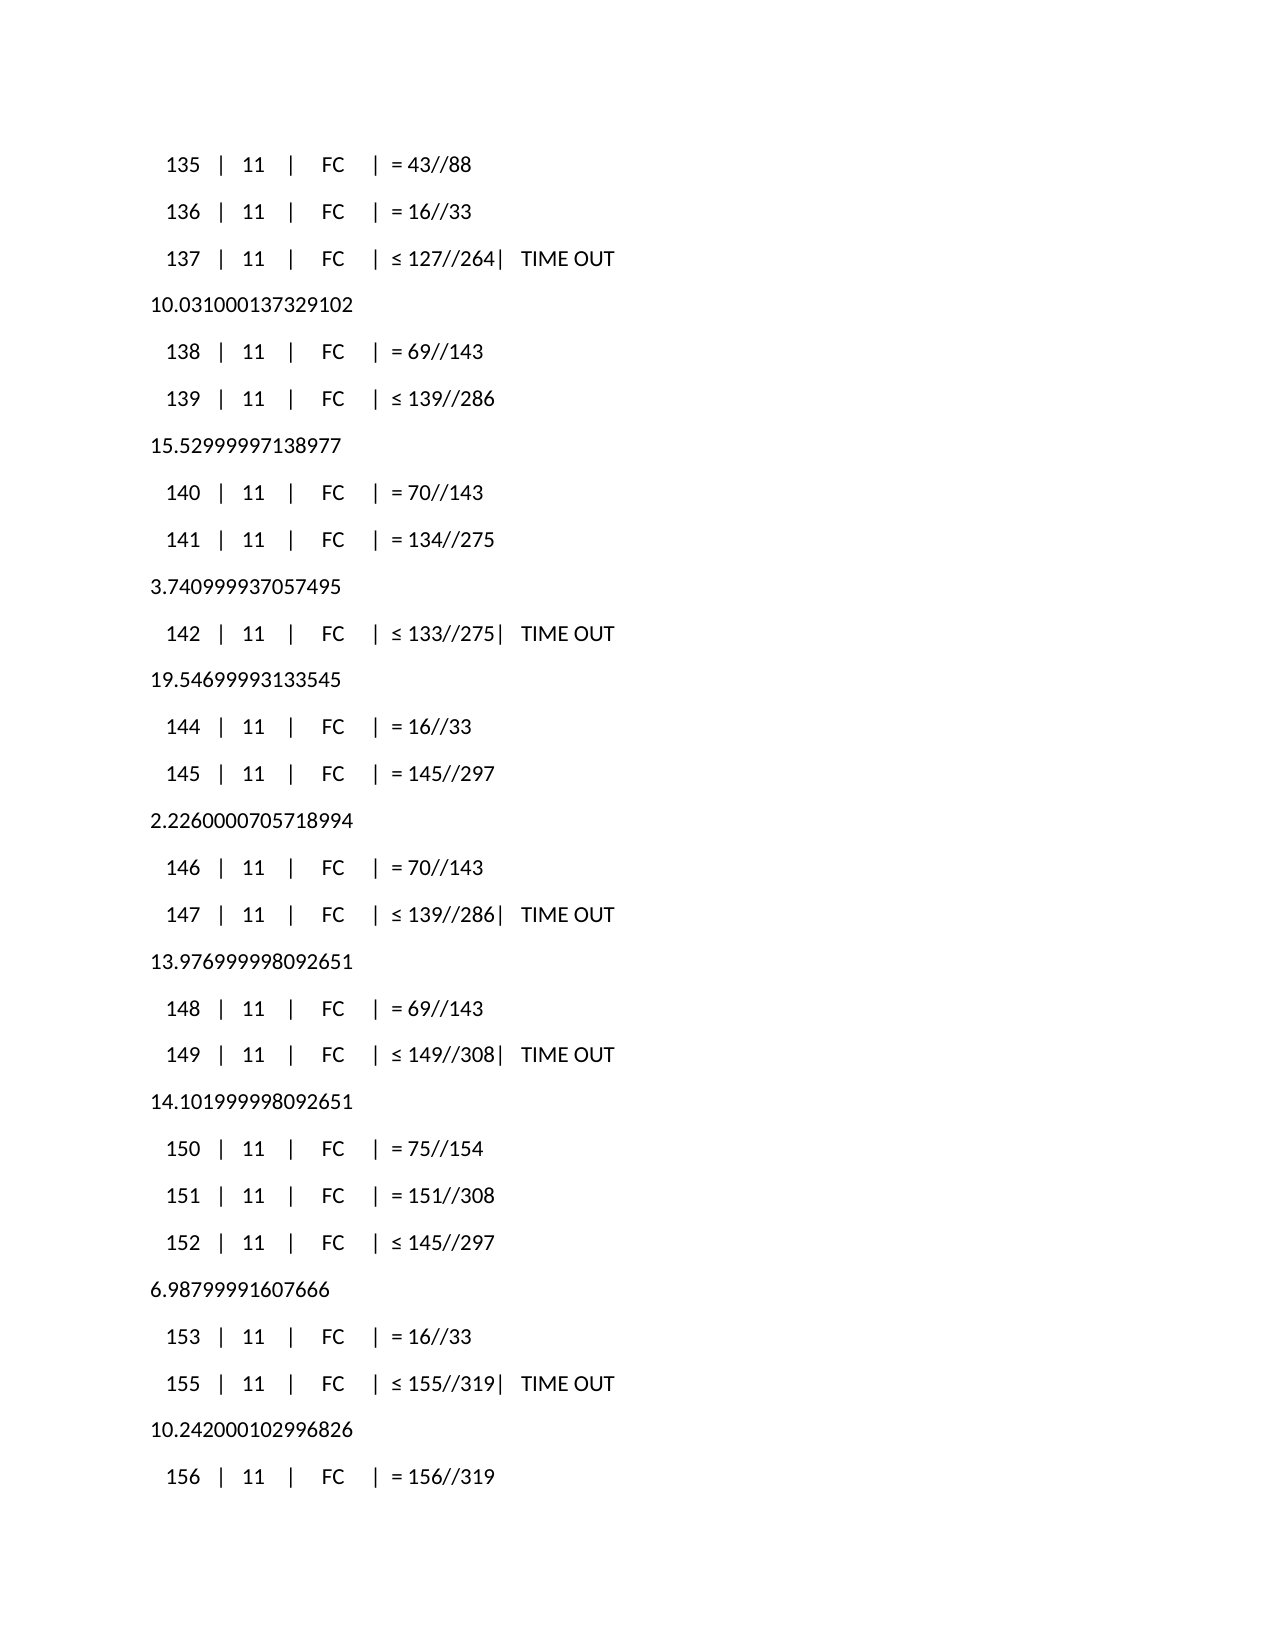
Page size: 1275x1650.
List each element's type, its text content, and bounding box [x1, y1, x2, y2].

text 140 | 11 | FC | = 70//143 [150, 478, 1125, 506]
text 151 | 11 | FC | = 151//308 [150, 1181, 1125, 1209]
text 2.2260000705718994 [150, 806, 1125, 834]
text 156 | 11 | FC | = 156//319 [150, 1462, 1125, 1491]
text 138 | 11 | FC | = 69//143 [150, 337, 1125, 366]
text 153 | 11 | FC | = 16//33 [150, 1322, 1125, 1350]
text 142 | 11 | FC | ≤ 133//275| TIME OUT [150, 619, 1125, 647]
text 148 | 11 | FC | = 69//143 [150, 994, 1125, 1022]
text 15.52999997138977 [150, 431, 1125, 459]
text 10.031000137329102 [150, 291, 1125, 319]
text 135 | 11 | FC | = 43//88 [150, 150, 1125, 178]
text 155 | 11 | FC | ≤ 155//319| TIME OUT [150, 1369, 1125, 1397]
text 3.740999937057495 [150, 572, 1125, 600]
text 139 | 11 | FC | ≤ 139//286 [150, 384, 1125, 412]
text 19.54699993133545 [150, 666, 1125, 694]
text 141 | 11 | FC | = 134//275 [150, 525, 1125, 553]
text 13.976999998092651 [150, 947, 1125, 975]
text 10.242000102996826 [150, 1416, 1125, 1444]
text 14.101999998092651 [150, 1087, 1125, 1116]
text 147 | 11 | FC | ≤ 139//286| TIME OUT [150, 900, 1125, 928]
text 145 | 11 | FC | = 145//297 [150, 759, 1125, 787]
text 136 | 11 | FC | = 16//33 [150, 197, 1125, 225]
text 150 | 11 | FC | = 75//154 [150, 1134, 1125, 1162]
text 6.98799991607666 [150, 1275, 1125, 1303]
text 137 | 11 | FC | ≤ 127//264| TIME OUT [150, 244, 1125, 272]
text 144 | 11 | FC | = 16//33 [150, 712, 1125, 741]
text 149 | 11 | FC | ≤ 149//308| TIME OUT [150, 1041, 1125, 1069]
text 152 | 11 | FC | ≤ 145//297 [150, 1228, 1125, 1256]
text 146 | 11 | FC | = 70//143 [150, 853, 1125, 881]
